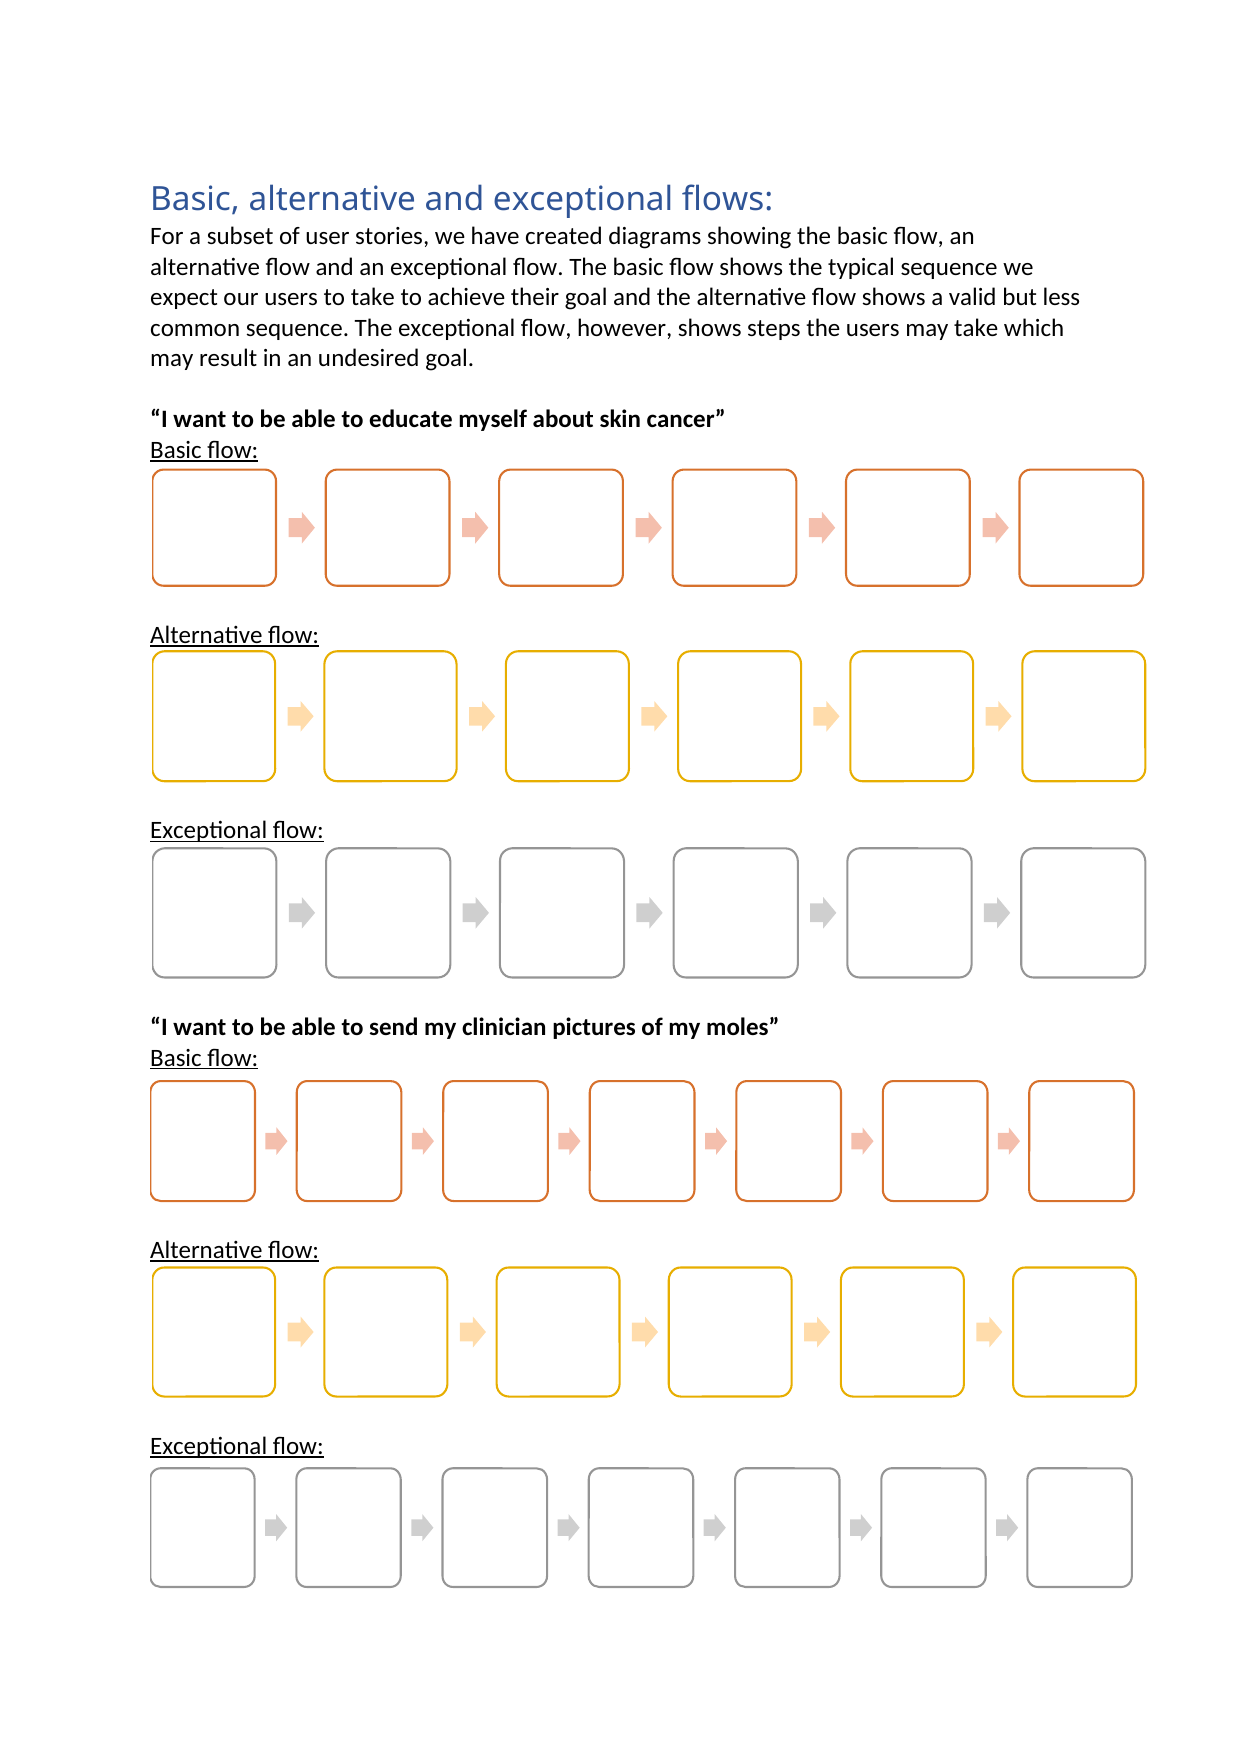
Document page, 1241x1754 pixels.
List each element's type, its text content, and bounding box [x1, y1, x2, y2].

text Exceptional flow: [150, 1430, 1090, 1590]
text Exceptional flow: [150, 814, 1090, 981]
text Alternative flow: [150, 619, 1090, 784]
text For a subset of user stories, we have created diagrams showing the basic flow, an alternative flow and an exceptional flow. The basic flow shows the typical sequence we expect our users to take to achieve their goal and the alternative flow shows a valid but less common sequence. The exceptional flow, however, shows steps the users may take which may result in an undesired goal. [150, 220, 1090, 373]
text “I want to be able to send my clinician pictures of my moles” [150, 1011, 1090, 1042]
text “I want to be able to educate myself about skin cancer” [150, 403, 1090, 434]
text Alternative flow: [150, 1234, 1090, 1265]
subtitle Basic, alternative and exceptional flows: [150, 175, 1090, 220]
text Basic flow: [150, 1042, 1090, 1072]
text Basic flow: [150, 434, 1090, 464]
